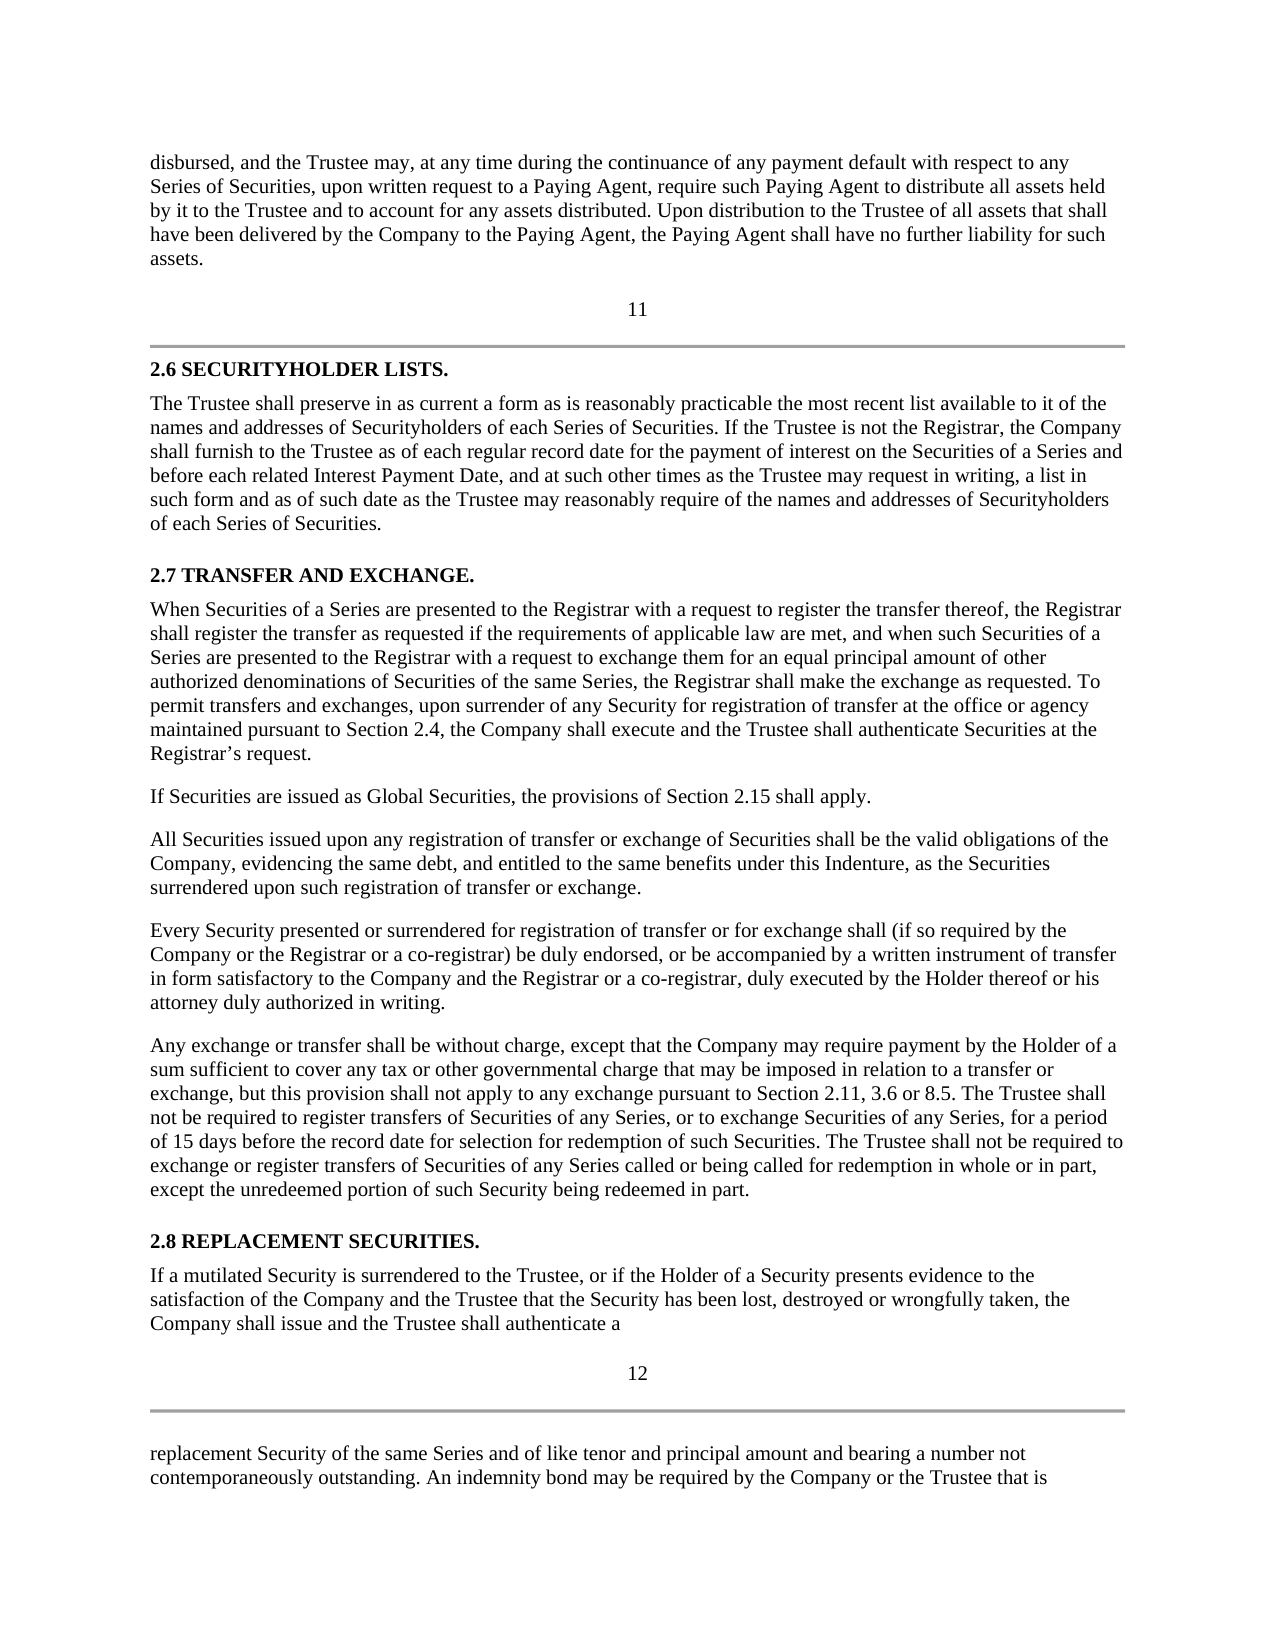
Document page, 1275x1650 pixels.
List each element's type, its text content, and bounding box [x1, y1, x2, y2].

text 2.8 REPLACEMENT SECURITIES. [150, 1229, 1125, 1253]
text All Securities issued upon any registration of transfer or exchange of Securities shall be the valid obligations of the Company, evidencing the same debt, and entitled to the same benefits under this Indenture, as the Securities surrendered upon such registration of transfer or exchange. [150, 827, 1125, 899]
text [150, 150, 1125, 270]
text Every Security presented or surrendered for registration of transfer or for exchange shall (if so required by the Company or the Registrar or a co-registrar) be duly endorsed, or be accompanied by a written instrument of transfer in form satisfactory to the Company and the Registrar or a co-registrar, duly executed by the Holder thereof or his attorney duly authorized in writing. [150, 918, 1125, 1014]
text 12 [150, 1361, 1125, 1385]
text If Securities are issued as Global Securities, the provisions of Section 2.15 shall apply. [150, 784, 1125, 808]
text Any exchange or transfer shall be without charge, except that the Company may require payment by the Holder of a sum sufficient to cover any tax or other governmental charge that may be imposed in relation to a transfer or exchange, but this provision shall not apply to any exchange pursuant to Section 2.11, 3.6 or 8.5. The Trustee shall not be required to register transfers of Securities of any Series, or to exchange Securities of any Series, for a period of 15 days before the record date for selection for redemption of such Securities. The Trustee shall not be required to exchange or register transfers of Securities of any Series called or being called for redemption in whole or in part, except the unredeemed portion of such Security being redeemed in part. [150, 1033, 1125, 1201]
text 2.6 SECURITYHOLDER LISTS. [150, 348, 1125, 381]
text 2.7 TRANSFER AND EXCHANGE. [150, 563, 1125, 587]
text The Trustee shall preserve in as current a form as is reasonably practicable the most recent list available to it of the names and addresses of Securityholders of each Series of Securities. If the Trustee is not the Registrar, the Company shall furnish to the Trustee as of each regular record date for the payment of interest on the Securities of a Series and before each related Interest Payment Date, and at such other times as the Trustee may request in writing, a list in such form and as of such date as the Trustee may reasonably require of the names and addresses of Securityholders of each Series of Securities. [150, 391, 1125, 535]
text 11 [150, 297, 1125, 321]
text If a mutilated Security is surrendered to the Trustee, or if the Holder of a Security presents evidence to the satisfaction of the Company and the Trustee that the Security has been lost, destroyed or wrongfully taken, the Company shall issue and the Trustee shall authenticate a [150, 1263, 1125, 1335]
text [150, 1413, 1125, 1489]
text When Securities of a Series are presented to the Registrar with a request to register the transfer thereof, the Registrar shall register the transfer as requested if the requirements of applicable law are met, and when such Securities of a Series are presented to the Registrar with a request to exchange them for an equal principal amount of other authorized denominations of Securities of the same Series, the Registrar shall make the exchange as requested. To permit transfers and exchanges, upon surrender of any Security for registration of transfer at the office or agency maintained pursuant to Section 2.4, the Company shall execute and the Trustee shall authenticate Securities at the Registrar’s request. [150, 597, 1125, 765]
